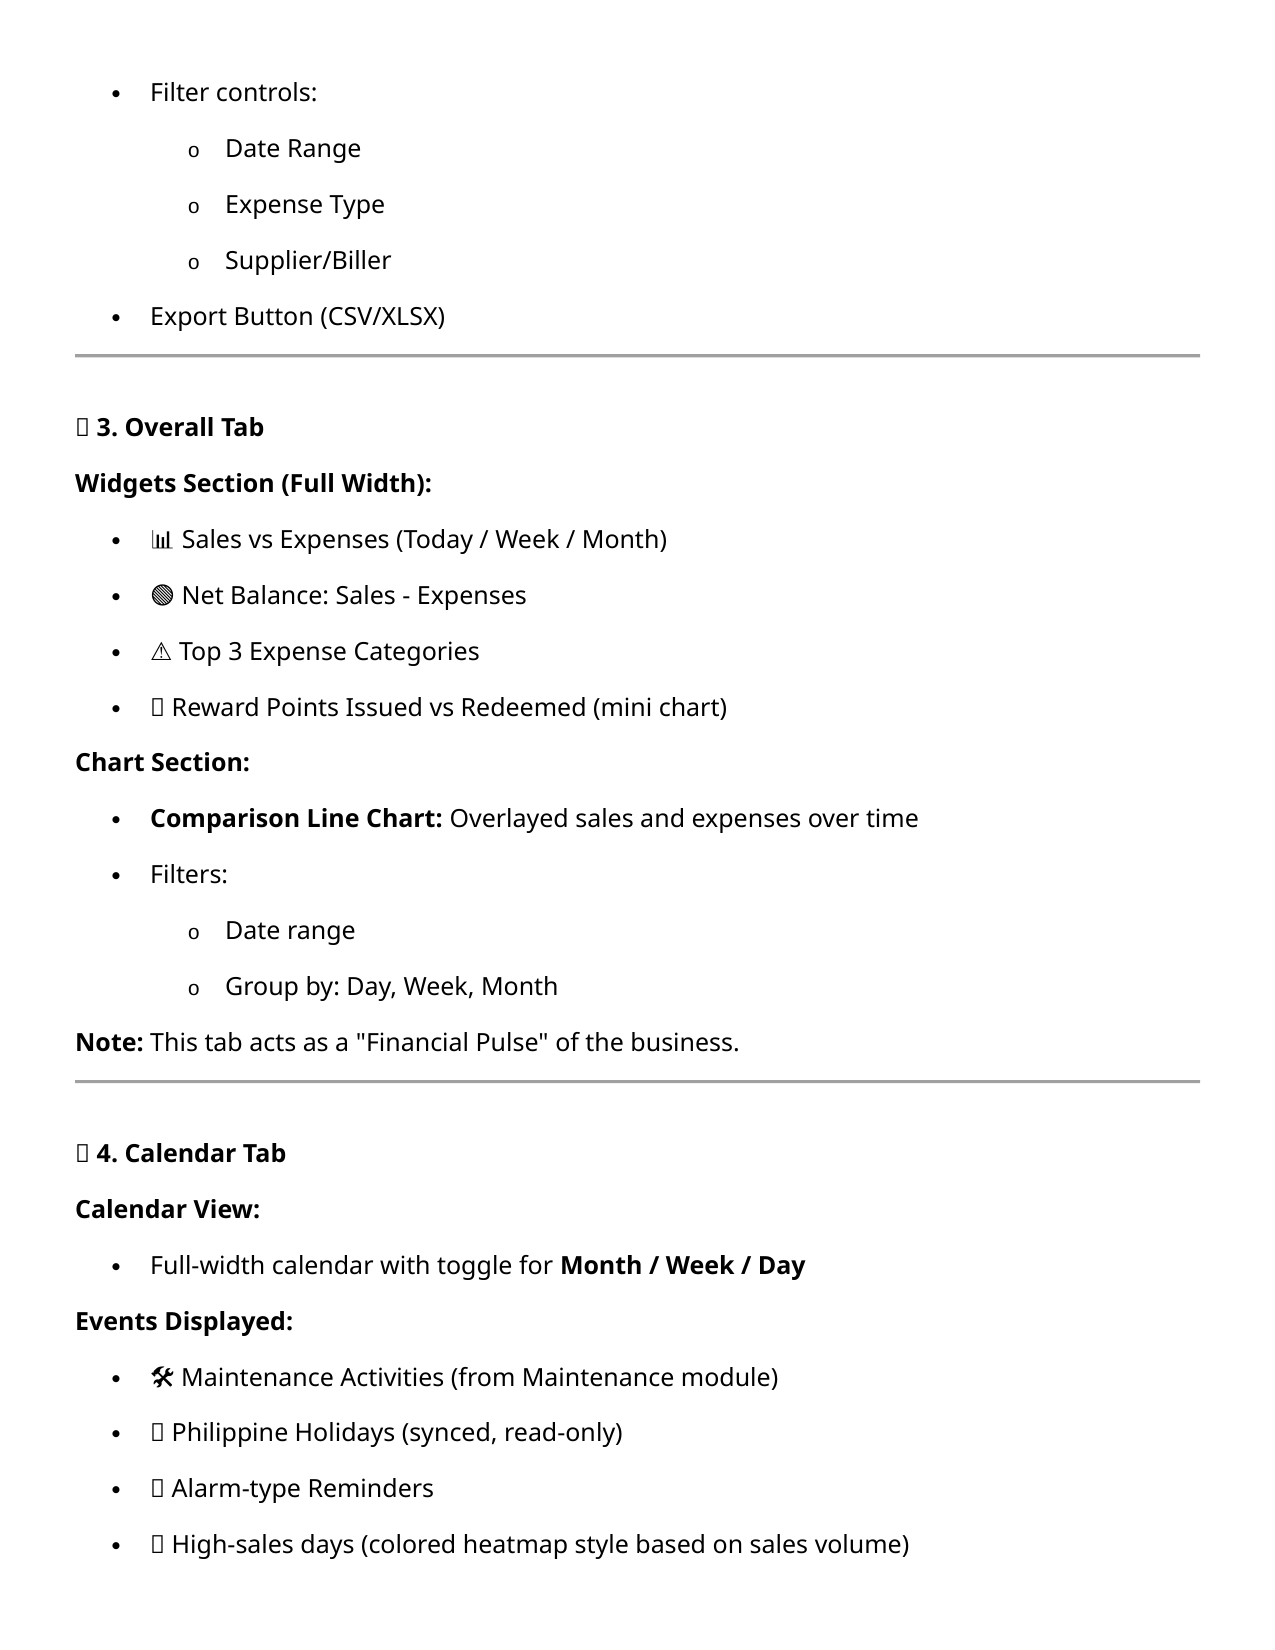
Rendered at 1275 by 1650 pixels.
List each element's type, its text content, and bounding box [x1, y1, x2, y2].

text Note: This tab acts as a "Financial Pulse" of the business. [75, 1024, 1200, 1058]
list Group by: Day, Week, Month [187, 968, 1200, 1002]
list 🔔 Alarm-type Reminders [112, 1471, 1200, 1505]
text Events Displayed: [75, 1303, 1200, 1337]
list Comparison Line Chart: Overlayed sales and expenses over time [112, 801, 1200, 835]
list 🟢 Net Balance: Sales - Expenses [112, 577, 1200, 612]
list Filters: [112, 857, 1200, 891]
list Export Button (CSV/XLSX) [112, 298, 1200, 332]
text Chart Section: [75, 745, 1200, 779]
text Calendar View: [75, 1192, 1200, 1226]
list 🧠 Reward Points Issued vs Redeemed (mini chart) [112, 689, 1200, 723]
list 🛠 Maintenance Activities (from Maintenance module) [112, 1359, 1200, 1393]
list ⚠️ Top 3 Expense Categories [112, 633, 1200, 667]
list Filter controls: [112, 75, 1200, 109]
text 🔹 3. Overall Tab [75, 410, 1200, 444]
text 🔹 4. Calendar Tab [75, 1136, 1200, 1170]
list Full-width calendar with toggle for Month / Week / Day [112, 1247, 1200, 1282]
list Date Range [187, 131, 1200, 165]
text Widgets Section (Full Width): [75, 466, 1200, 500]
list 🎉 Philippine Holidays (synced, read-only) [112, 1415, 1200, 1449]
list 🧾 High-sales days (colored heatmap style based on sales volume) [112, 1527, 1200, 1561]
list Supplier/Biller [187, 242, 1200, 277]
list 📊 Sales vs Expenses (Today / Week / Month) [112, 522, 1200, 556]
list Expense Type [187, 187, 1200, 221]
list Date range [187, 912, 1200, 947]
